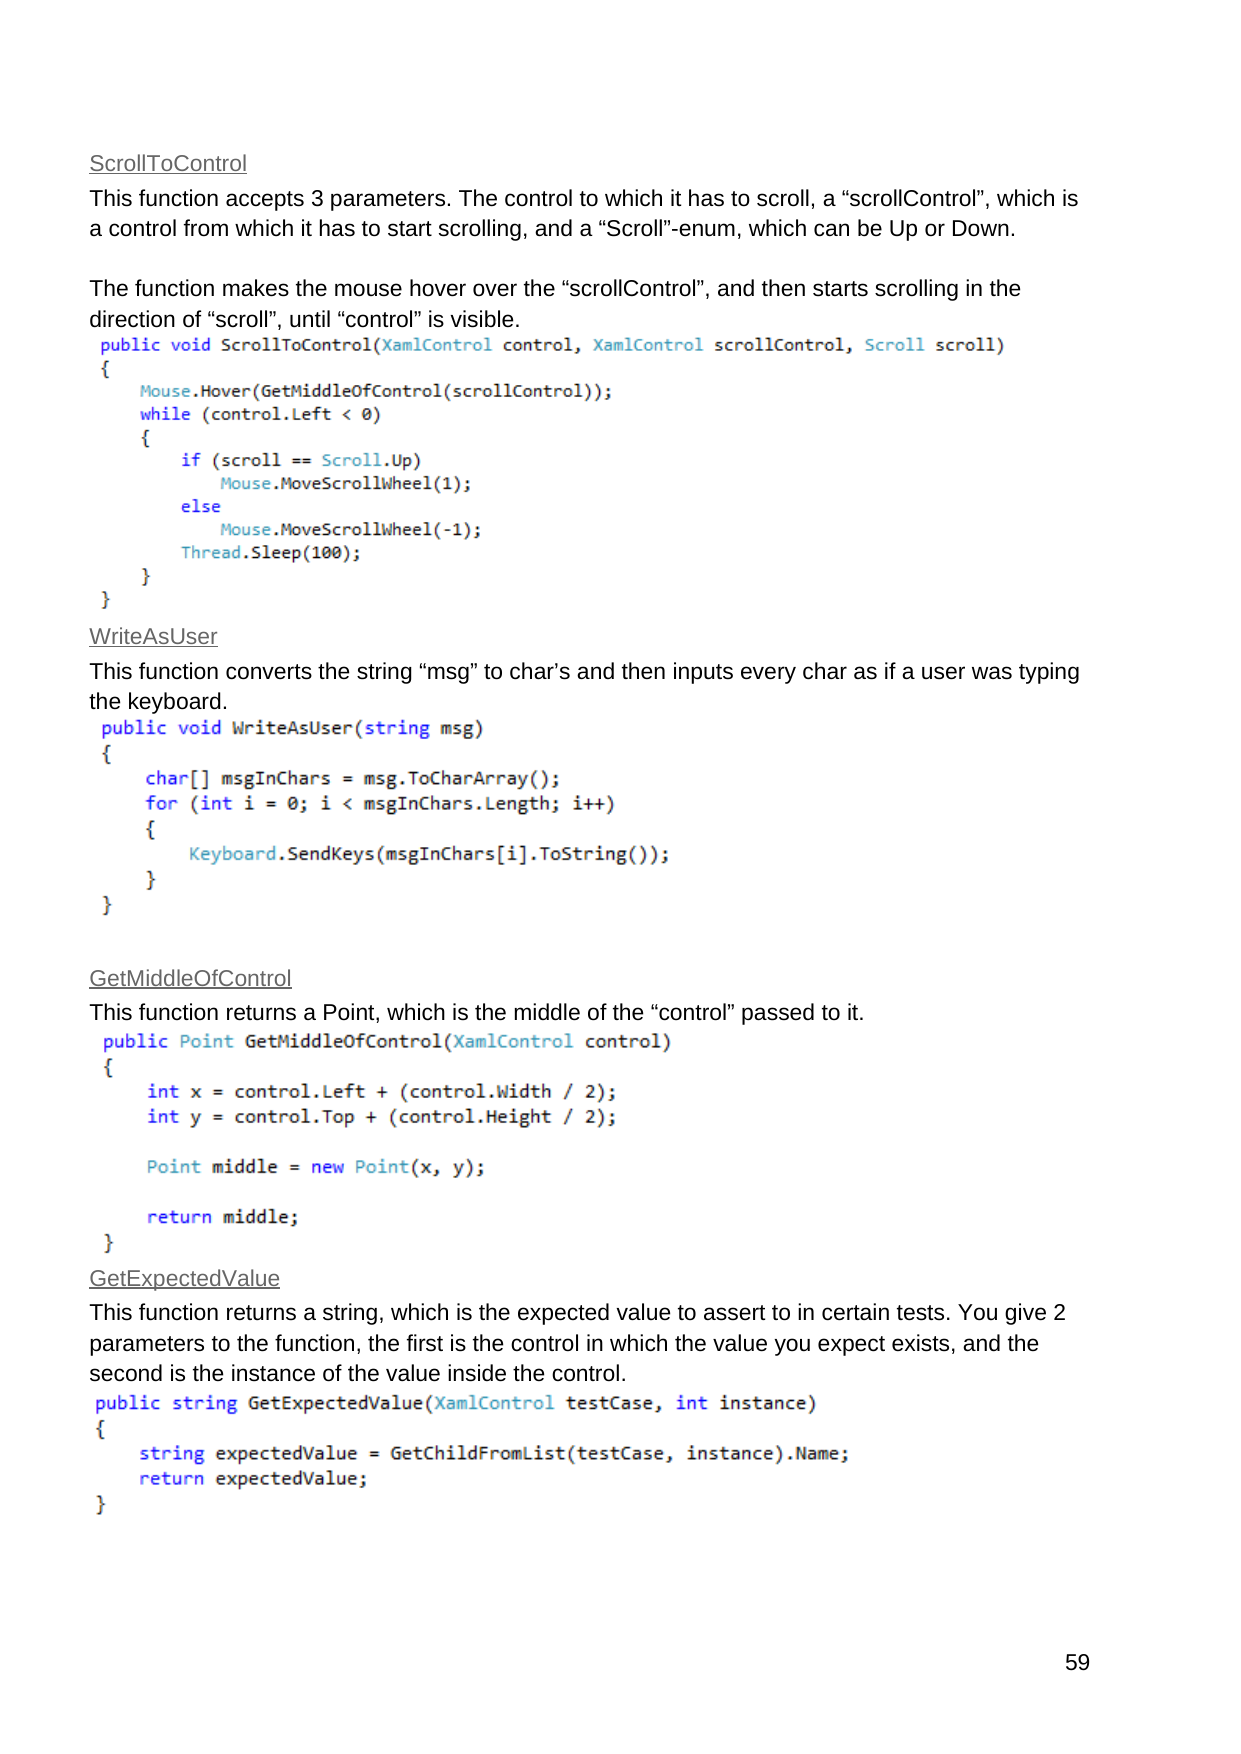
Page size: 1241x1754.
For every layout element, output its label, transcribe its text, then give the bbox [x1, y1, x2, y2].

subtitle GetMiddleOfControl [89, 964, 1090, 991]
subtitle WriteAsUser [89, 623, 1090, 649]
picture [89, 1390, 871, 1532]
picture [89, 1029, 696, 1261]
text This function returns a Point, which is the middle of the “control” passed to it. [89, 999, 1090, 1026]
text This function converts the string “msg” to char’s and then inputs every char as if a user was typing the keyboard. [89, 658, 1090, 714]
subtitle ScrollToControl [89, 150, 1090, 176]
picture [89, 718, 685, 931]
text This function accepts 3 parameters. The control to which it has to scroll, a “scrollControl”, which is a control from which it has to start scrolling, and a “Scroll”-enum, which can be Up or Down. [89, 185, 1090, 241]
subtitle GetExpectedValue [89, 1264, 1090, 1291]
text This function returns a string, which is the expected value to assert to in certain tests. You give 2 parameters to the function, the first is the control in which the value you expect exists, and the second is the instance of the value inside the control. [89, 1299, 1090, 1386]
text The function makes the mouse hover over the “scrollControl”, and then starts scrolling in the direction of “scroll”, until “control” is visible. [89, 275, 1090, 332]
picture [89, 335, 1030, 619]
